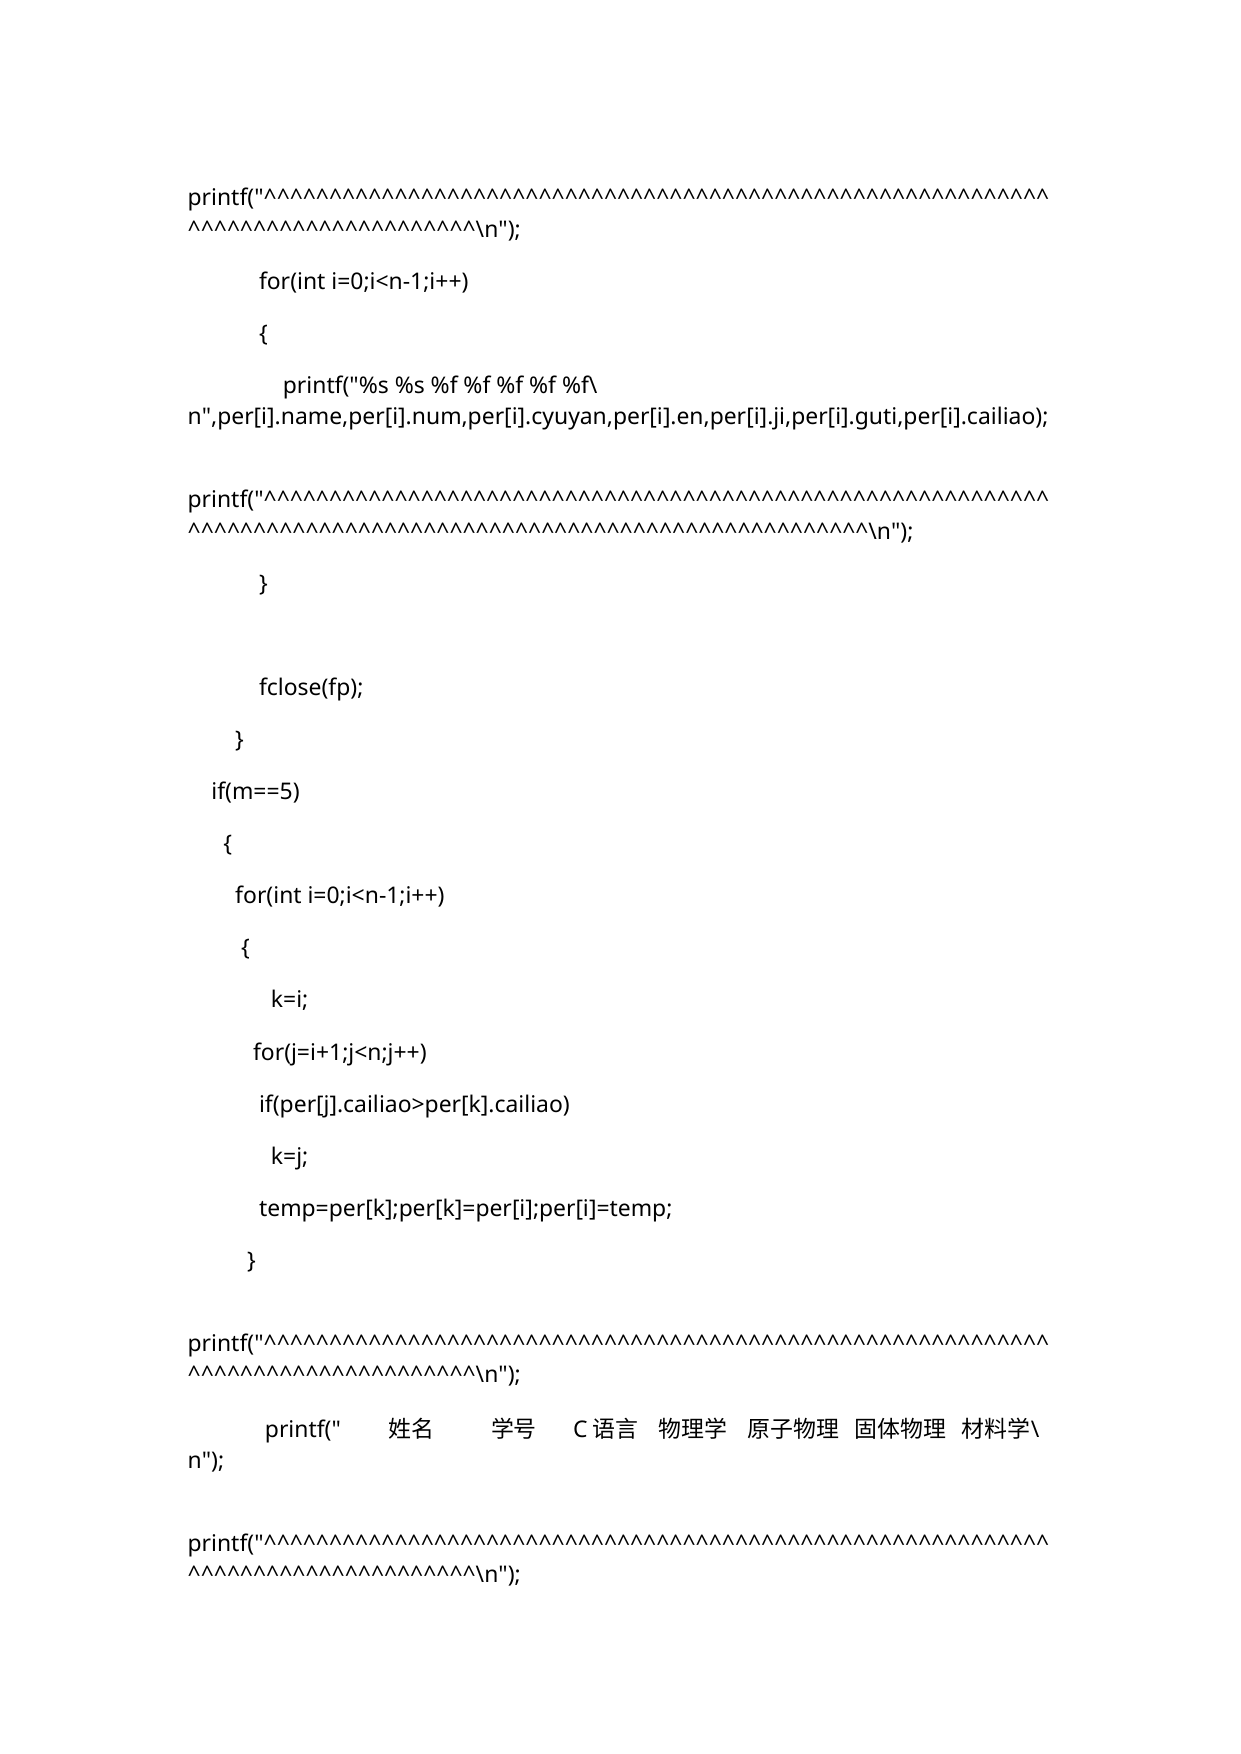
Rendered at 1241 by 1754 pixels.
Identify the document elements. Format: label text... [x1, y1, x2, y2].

text } [187, 1244, 1053, 1275]
text } [187, 567, 1053, 598]
text { [187, 931, 1053, 962]
text k=j; [187, 1139, 1053, 1171]
text temp=per[k];per[k]=per[i];per[i]=temp; [187, 1192, 1053, 1223]
text { [187, 317, 1053, 348]
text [187, 150, 1053, 244]
text if(m==5) [187, 775, 1053, 806]
text printf(" 姓名 学号 C语言 物理学 原子物理 固体物理 材料学\n"); [187, 1410, 1053, 1475]
text for(int i=0;i<n-1;i++) [187, 264, 1053, 296]
text fclose(fp); [187, 671, 1053, 702]
text for(int i=0;i<n-1;i++) [187, 879, 1053, 910]
text printf("%s %s %f %f %f %f %f\n",per[i].name,per[i].num,per[i].cyuyan,per[i].en,per[i].ji,per[i].guti,per[i].cailiao); [187, 369, 1053, 431]
text printf("^^^^^^^^^^^^^^^^^^^^^^^^^^^^^^^^^^^^^^^^^^^^^^^^^^^^^^^^^^^^^^^^^^^^^^^^^^^^^^^^^^\n"); [187, 1496, 1053, 1589]
text { [187, 827, 1053, 858]
text for(j=i+1;j<n;j++) [187, 1035, 1053, 1067]
text k=i; [187, 983, 1053, 1014]
text } [187, 723, 1053, 754]
text printf("^^^^^^^^^^^^^^^^^^^^^^^^^^^^^^^^^^^^^^^^^^^^^^^^^^^^^^^^^^^^^^^^^^^^^^^^^^^^^^^^^^\n"); [187, 1296, 1053, 1389]
text if(per[j].cailiao>per[k].cailiao) [187, 1087, 1053, 1119]
text printf("^^^^^^^^^^^^^^^^^^^^^^^^^^^^^^^^^^^^^^^^^^^^^^^^^^^^^^^^^^^^^^^^^^^^^^^^^^^^^^^^^^^^^^^^^^^^^^^^^^^^^^^^^^^^^^^^\n"); [187, 452, 1053, 546]
